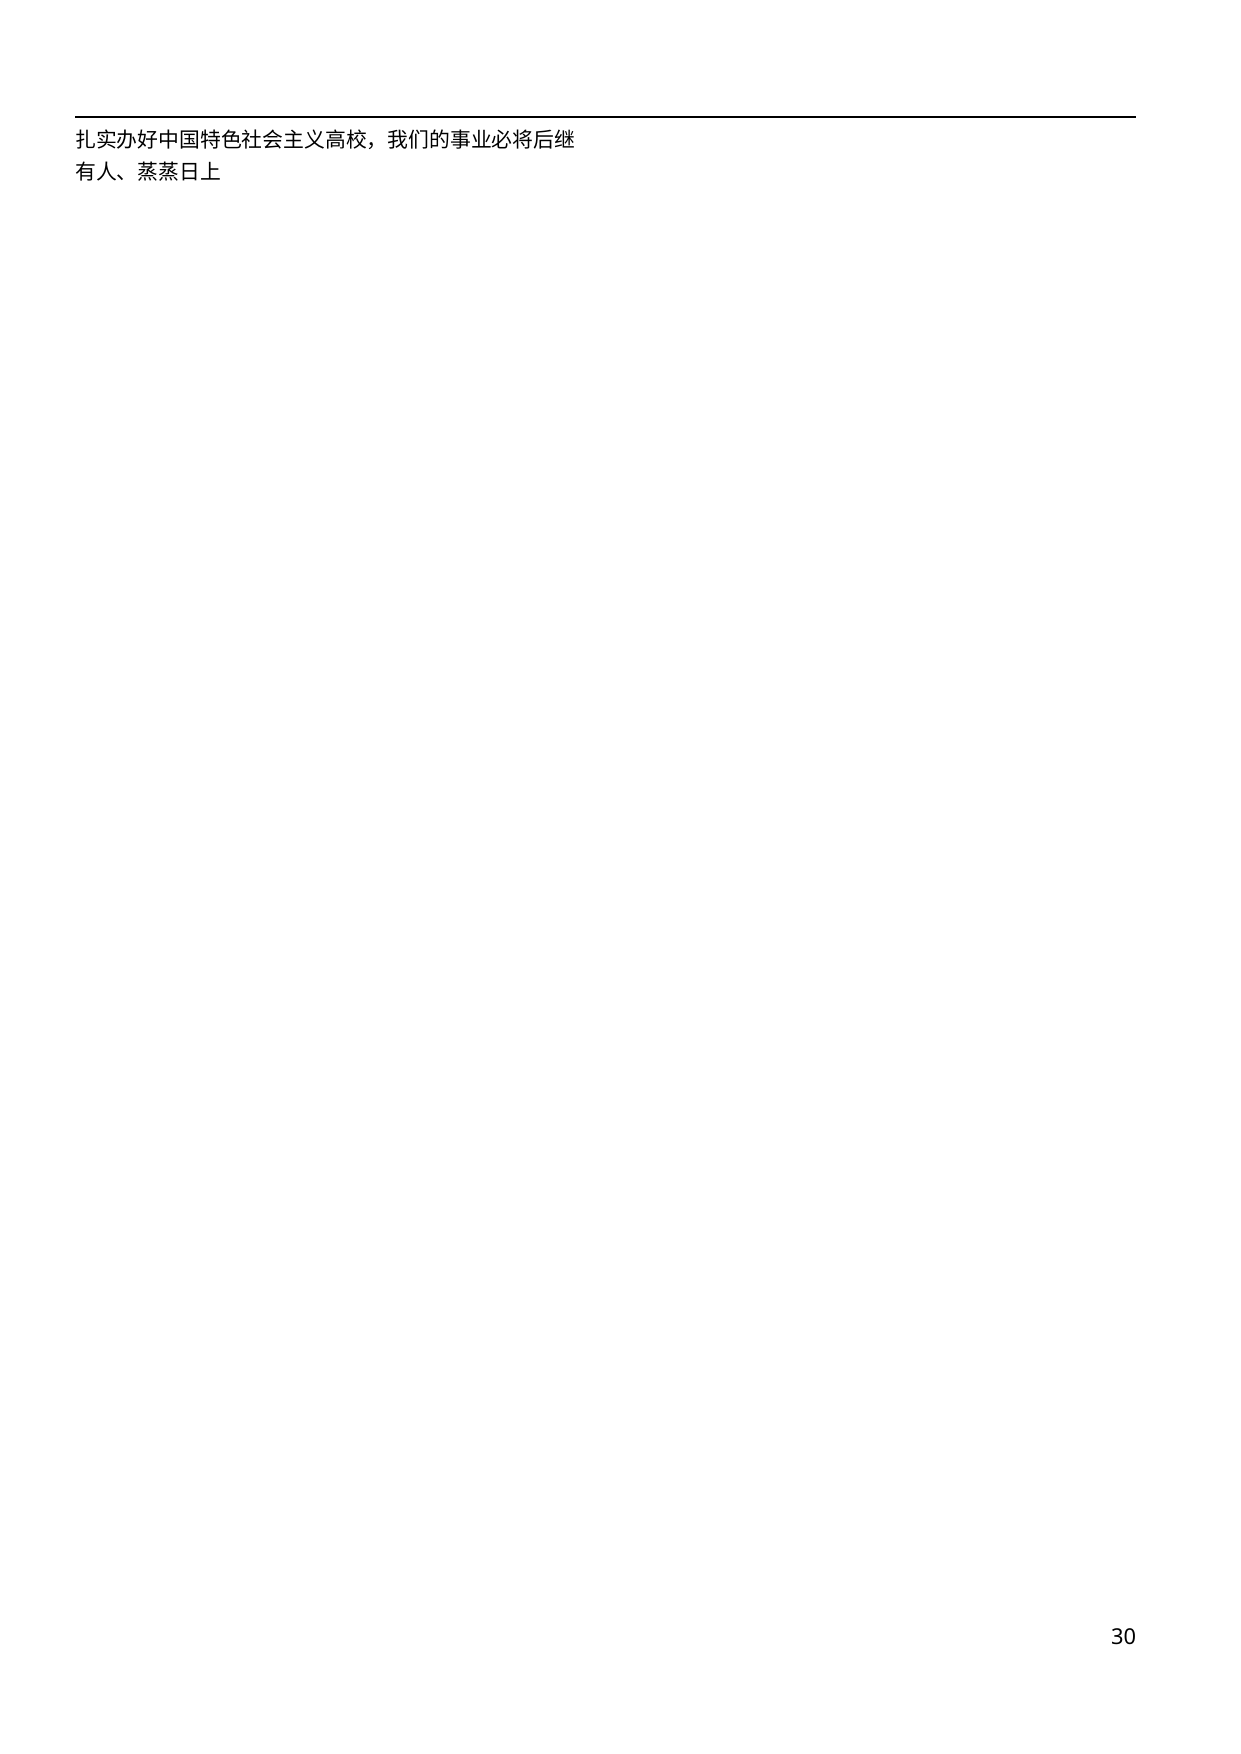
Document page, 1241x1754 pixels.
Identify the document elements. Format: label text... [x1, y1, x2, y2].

text “育才造士，为国之本”。学习贯彻习近平总书记重要讲话精神，抓住全面提高人才培养能力这个核心点，抓好高校思想政治工作，走好自己的高等教育发展道路，扎实办好中国特色社会主义高校，我们的事业必将后继有人、蒸蒸日上 [75, 122, 583, 187]
